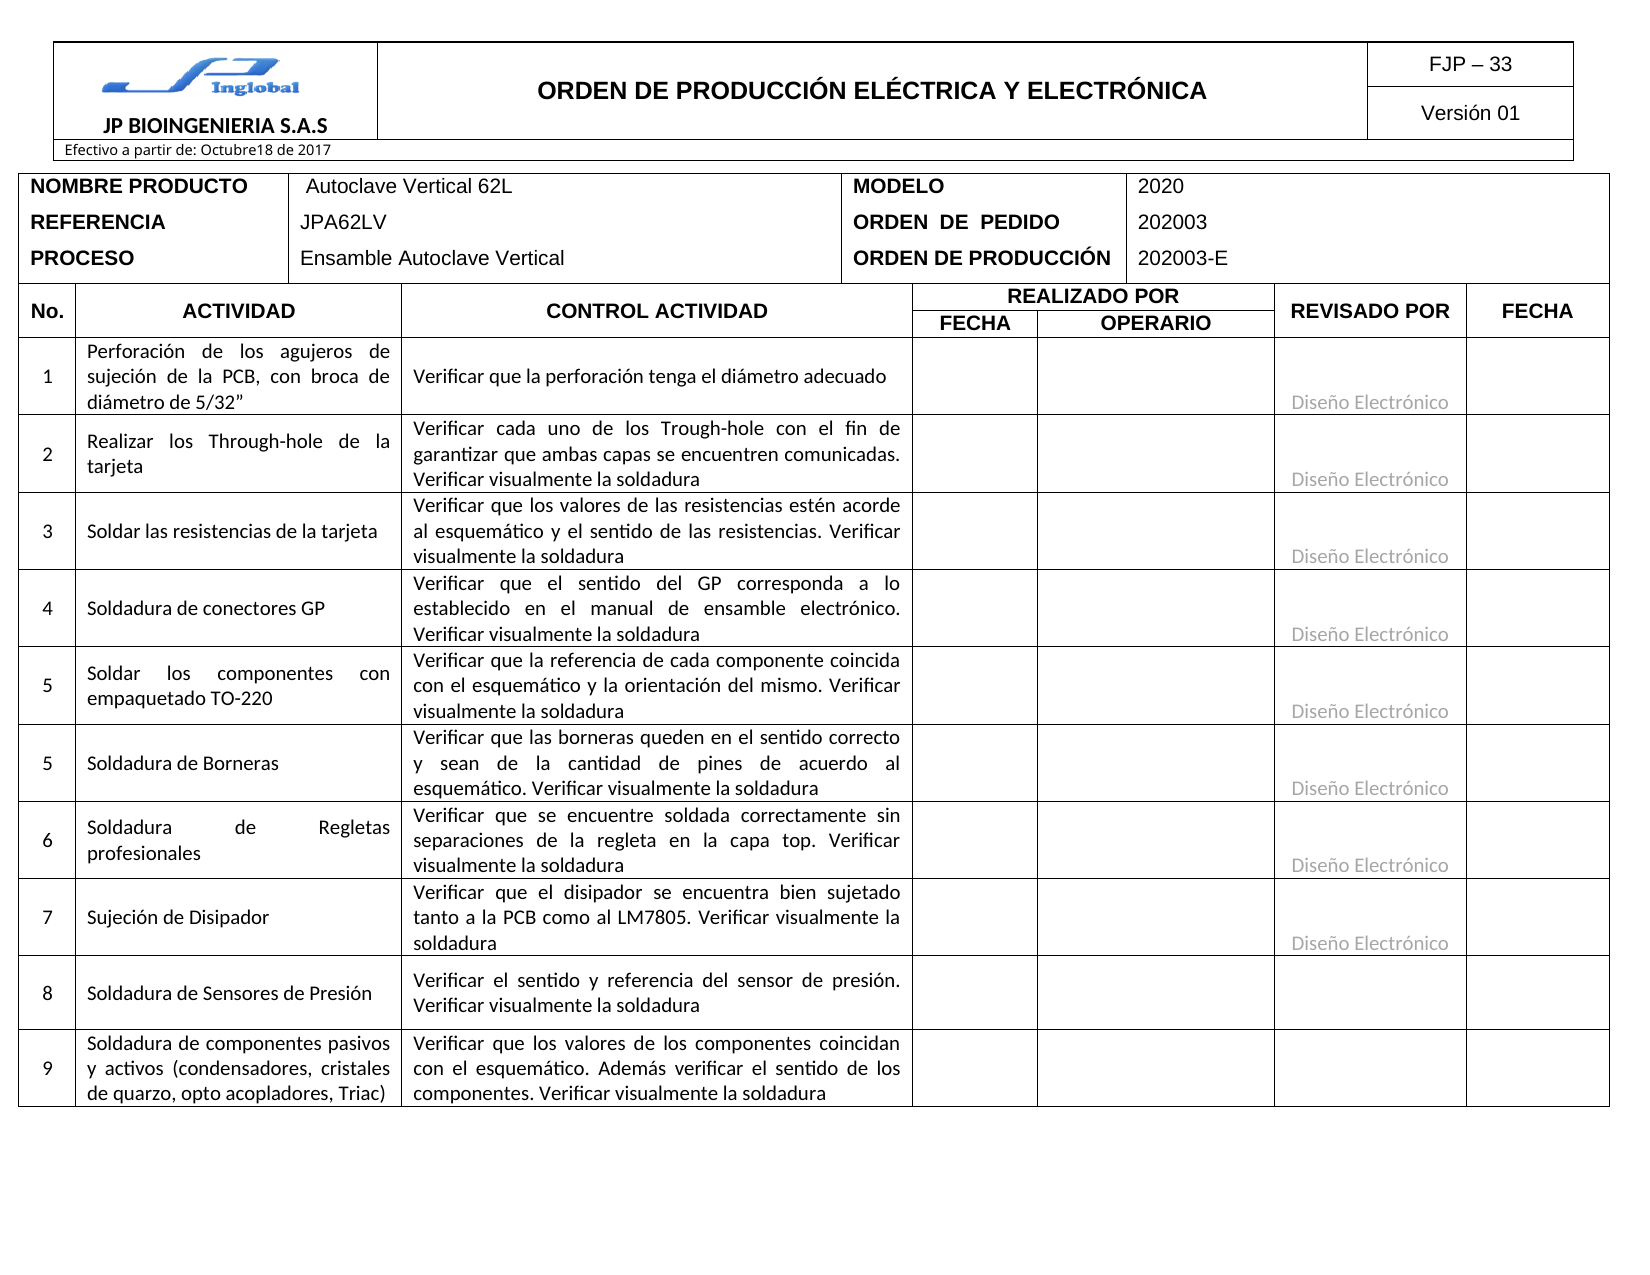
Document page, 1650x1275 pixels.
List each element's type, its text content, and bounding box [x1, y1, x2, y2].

table_cell Soldar las resistencias de la tarjeta [76, 493, 401, 569]
table_cell Diseño Electrónico [1275, 647, 1466, 723]
table_cell REALIZADO POR [913, 284, 1274, 310]
table_cell CONTROL ACTIVIDAD [402, 284, 912, 337]
table_cell Verificar que la perforación tenga el diámetro adecuado [402, 338, 912, 414]
table_cell Verificar el sentido y referencia del sensor de presión. Verificar visualmente la soldadura [402, 956, 912, 1029]
table_cell 5 [19, 647, 75, 723]
table_cell Soldadura de conectores GP [76, 570, 401, 646]
table_cell Realizar los Through-hole de la tarjeta [76, 415, 401, 492]
table_cell [1038, 725, 1274, 801]
table_cell Diseño Electrónico [1275, 879, 1466, 955]
table_cell No. [19, 284, 75, 337]
table_cell 6 [19, 802, 75, 878]
table_header Autoclave Vertical 62L JPA62LV Ensamble Autoclave Vertical [289, 174, 841, 283]
table_cell OPERARIO [1038, 311, 1274, 337]
table_cell 7 [19, 879, 75, 955]
table_cell Verificar que el disipador se encuentra bien sujetado tanto a la PCB como al LM7805. Verificar visualmente la soldadura [402, 879, 912, 955]
table_cell [913, 570, 1037, 646]
table_cell 8 [19, 956, 75, 1029]
table_cell 9 [19, 1030, 75, 1106]
table_cell [913, 338, 1037, 414]
table_cell [913, 493, 1037, 569]
table_cell REVISADO POR [1275, 284, 1466, 337]
table_cell ACTIVIDAD [76, 284, 401, 337]
table_cell FECHA [1467, 284, 1609, 337]
table_cell [1467, 879, 1609, 955]
table_cell 5 [19, 725, 75, 801]
table_cell FECHA [913, 311, 1037, 337]
table_cell 3 [19, 493, 75, 569]
table_cell Diseño Electrónico [1275, 802, 1466, 878]
picture [98, 54, 304, 98]
table_cell Sujeción de Disipador [76, 879, 401, 955]
table_cell [1275, 1030, 1466, 1106]
table_cell Soldadura de Borneras [76, 725, 401, 801]
table_cell [1467, 725, 1609, 801]
table_cell Diseño Electrónico [1275, 415, 1466, 492]
table_cell 1 [19, 338, 75, 414]
table_cell [1467, 802, 1609, 878]
table_cell [1038, 802, 1274, 878]
table_cell Perforación de los agujeros de sujeción de la PCB, con broca de diámetro de 5/32” [76, 338, 401, 414]
table_cell [1467, 415, 1609, 492]
table_cell Verificar que las borneras queden en el sentido correcto y sean de la cantidad de pines de acuerdo al esquemático. Verificar visualmente la soldadura [402, 725, 912, 801]
table_header 2020 202003 202003-E [1127, 174, 1609, 283]
table_cell [913, 415, 1037, 492]
table_cell 2 [19, 415, 75, 492]
table_cell [1467, 956, 1609, 1029]
table_cell Soldadura de Sensores de Presión [76, 956, 401, 1029]
table_cell Diseño Electrónico [1275, 338, 1466, 414]
table_cell Verificar que la referencia de cada componente coincida con el esquemático y la orientación del mismo. Verificar visualmente la soldadura [402, 647, 912, 723]
table_header NOMBRE PRODUCTO REFERENCIA PROCESO [19, 174, 288, 283]
table_cell Soldar los componentes con empaquetado TO-220 [76, 647, 401, 723]
table_cell Verificar que los valores de los componentes coincidan con el esquemático. Además verificar el sentido de los componentes. Verificar visualmente la soldadura [402, 1030, 912, 1106]
table_cell Diseño Electrónico [1275, 493, 1466, 569]
table_cell [1038, 493, 1274, 569]
table_cell [913, 647, 1037, 723]
table_cell Verificar que los valores de las resistencias estén acorde al esquemático y el sentido de las resistencias. Verificar visualmente la soldadura [402, 493, 912, 569]
table_cell [1038, 1030, 1274, 1106]
table_cell Verificar que se encuentre soldada correctamente sin separaciones de la regleta en la capa top. Verificar visualmente la soldadura [402, 802, 912, 878]
table_cell [913, 879, 1037, 955]
table_cell [1467, 493, 1609, 569]
table_cell Diseño Electrónico [1275, 725, 1466, 801]
table_cell [1467, 647, 1609, 723]
table_cell Verificar que el sentido del GP corresponda a lo establecido en el manual de ensamble electrónico. Verificar visualmente la soldadura [402, 570, 912, 646]
table_cell [1038, 647, 1274, 723]
table_cell [1038, 415, 1274, 492]
table_cell [1467, 338, 1609, 414]
table_cell [1038, 570, 1274, 646]
table_cell [1038, 879, 1274, 955]
table_cell [1038, 956, 1274, 1029]
table_cell Verificar cada uno de los Trough-hole con el fin de garantizar que ambas capas se encuentren comunicadas. Verificar visualmente la soldadura [402, 415, 912, 492]
table_cell [1467, 1030, 1609, 1106]
table_cell [1038, 338, 1274, 414]
table_cell [913, 802, 1037, 878]
table_cell Diseño Electrónico [1275, 570, 1466, 646]
table_header MODELO ORDEN DE PEDIDO ORDEN DE PRODUCCIÓN [842, 174, 1126, 283]
table_cell [1467, 570, 1609, 646]
table_cell [913, 725, 1037, 801]
table_cell [913, 1030, 1037, 1106]
table_cell Soldadura de componentes pasivos y activos (condensadores, cristales de quarzo, opto acopladores, Triac) [76, 1030, 401, 1106]
table_cell 4 [19, 570, 75, 646]
table_cell [913, 956, 1037, 1029]
table_cell Soldadura de Regletas profesionales [76, 802, 401, 878]
table_cell [1275, 956, 1466, 1029]
